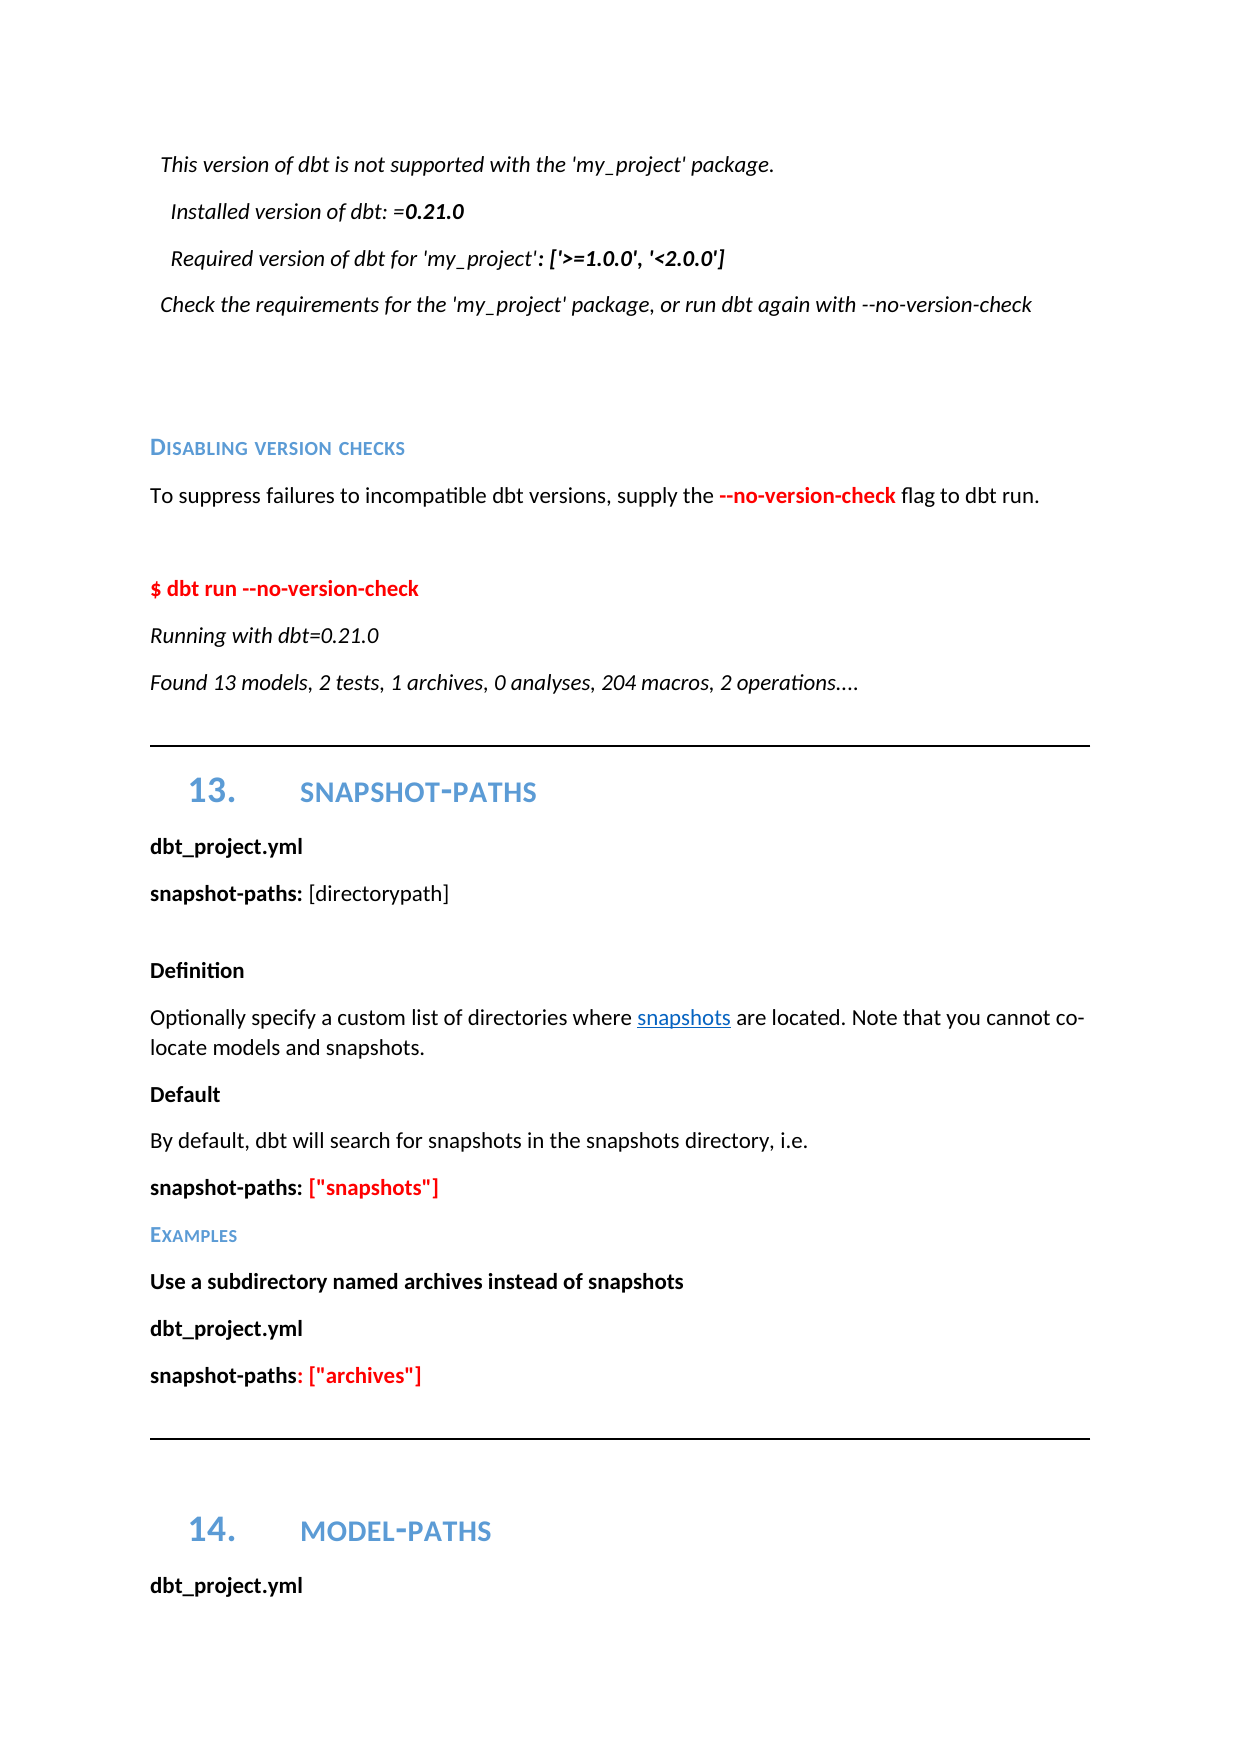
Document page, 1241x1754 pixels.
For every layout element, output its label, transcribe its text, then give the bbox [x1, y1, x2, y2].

text Required version of dbt for 'my_project': ['>=1.0.0', '<2.0.0'] [150, 244, 1090, 272]
text dbt_project.yml [150, 1314, 1090, 1342]
text To suppress failures to incompatible dbt versions, supply the --no-version-check flag to dbt run. [150, 481, 1090, 509]
text snapshot-paths: ["snapshots"] [150, 1173, 1090, 1202]
text Installed version of dbt: =0.21.0 [150, 197, 1090, 225]
text Use a subdirectory named archives instead of snapshots​ [150, 1267, 1090, 1295]
list snapshot-paths [187, 766, 1090, 812]
text $ dbt run --no-version-check [150, 574, 1090, 603]
text snapshot-paths: ["archives"] [150, 1361, 1090, 1389]
text Running with dbt=0.21.0 [150, 621, 1090, 649]
text Found 13 models, 2 tests, 1 archives, 0 analyses, 204 macros, 2 operations.... [150, 668, 1090, 696]
text By default, dbt will search for snapshots in the snapshots directory, i.e. [150, 1127, 1090, 1155]
text Optionally specify a custom list of directories where snapshots are located. Note that you cannot co-locate models and snapshots. [150, 1003, 1090, 1061]
text This version of dbt is not supported with the 'my_project' package. [150, 150, 1090, 178]
text dbt_project.yml [150, 832, 1090, 860]
text Check the requirements for the 'my_project' package, or run dbt again with --no-version-check [150, 291, 1090, 319]
text Examples​ [150, 1220, 1090, 1248]
text Definition​ [150, 956, 1090, 984]
text snapshot-paths: [directorypath] [150, 879, 1090, 937]
text Default​ [150, 1080, 1090, 1108]
text Disabling version checks [150, 431, 1090, 462]
list model-paths [187, 1505, 1090, 1551]
text dbt_project.yml [150, 1571, 1090, 1599]
